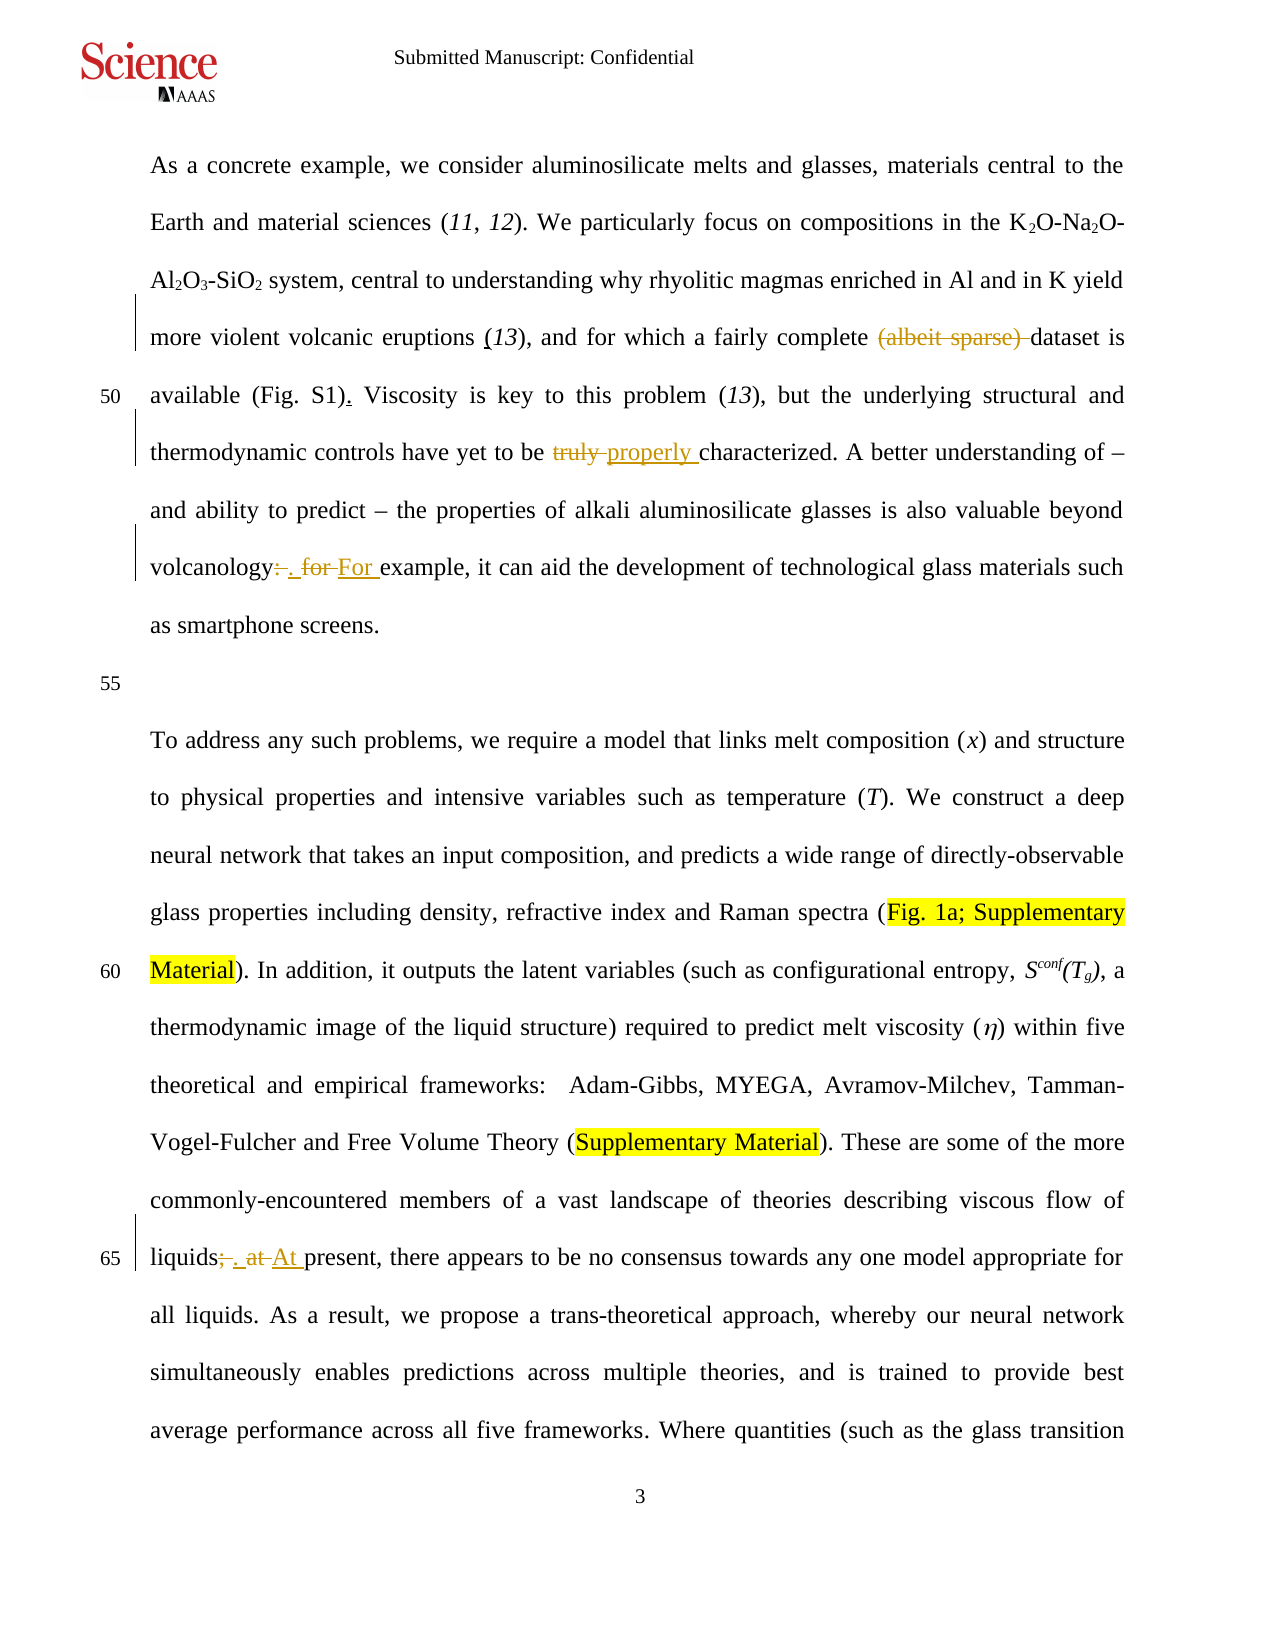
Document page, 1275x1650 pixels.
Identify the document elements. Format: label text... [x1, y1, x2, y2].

picture [81, 42, 217, 102]
text As a concrete example, we consider aluminosilicate melts and glasses, materials central to the Earth and material sciences (11, 12). We particularly focus on compositions in the K2O-Na2O-Al2O3-SiO2 system, central to understanding why rhyolitic magmas enriched in Al and in K yield more violent volcanic eruptions (13), and for which a fairly complete dataset is available (Fig. S1). Viscosity is key to this problem (13), but the underlying structural and thermodynamic controls have yet to be characterized. A better understanding of – and ability to predict – the properties of alkali aluminosilicate glasses is also valuable beyond volcanologyexample, it can aid the development of technological glass materials such as smartphone screens. [150, 150, 1125, 639]
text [150, 725, 1125, 1444]
